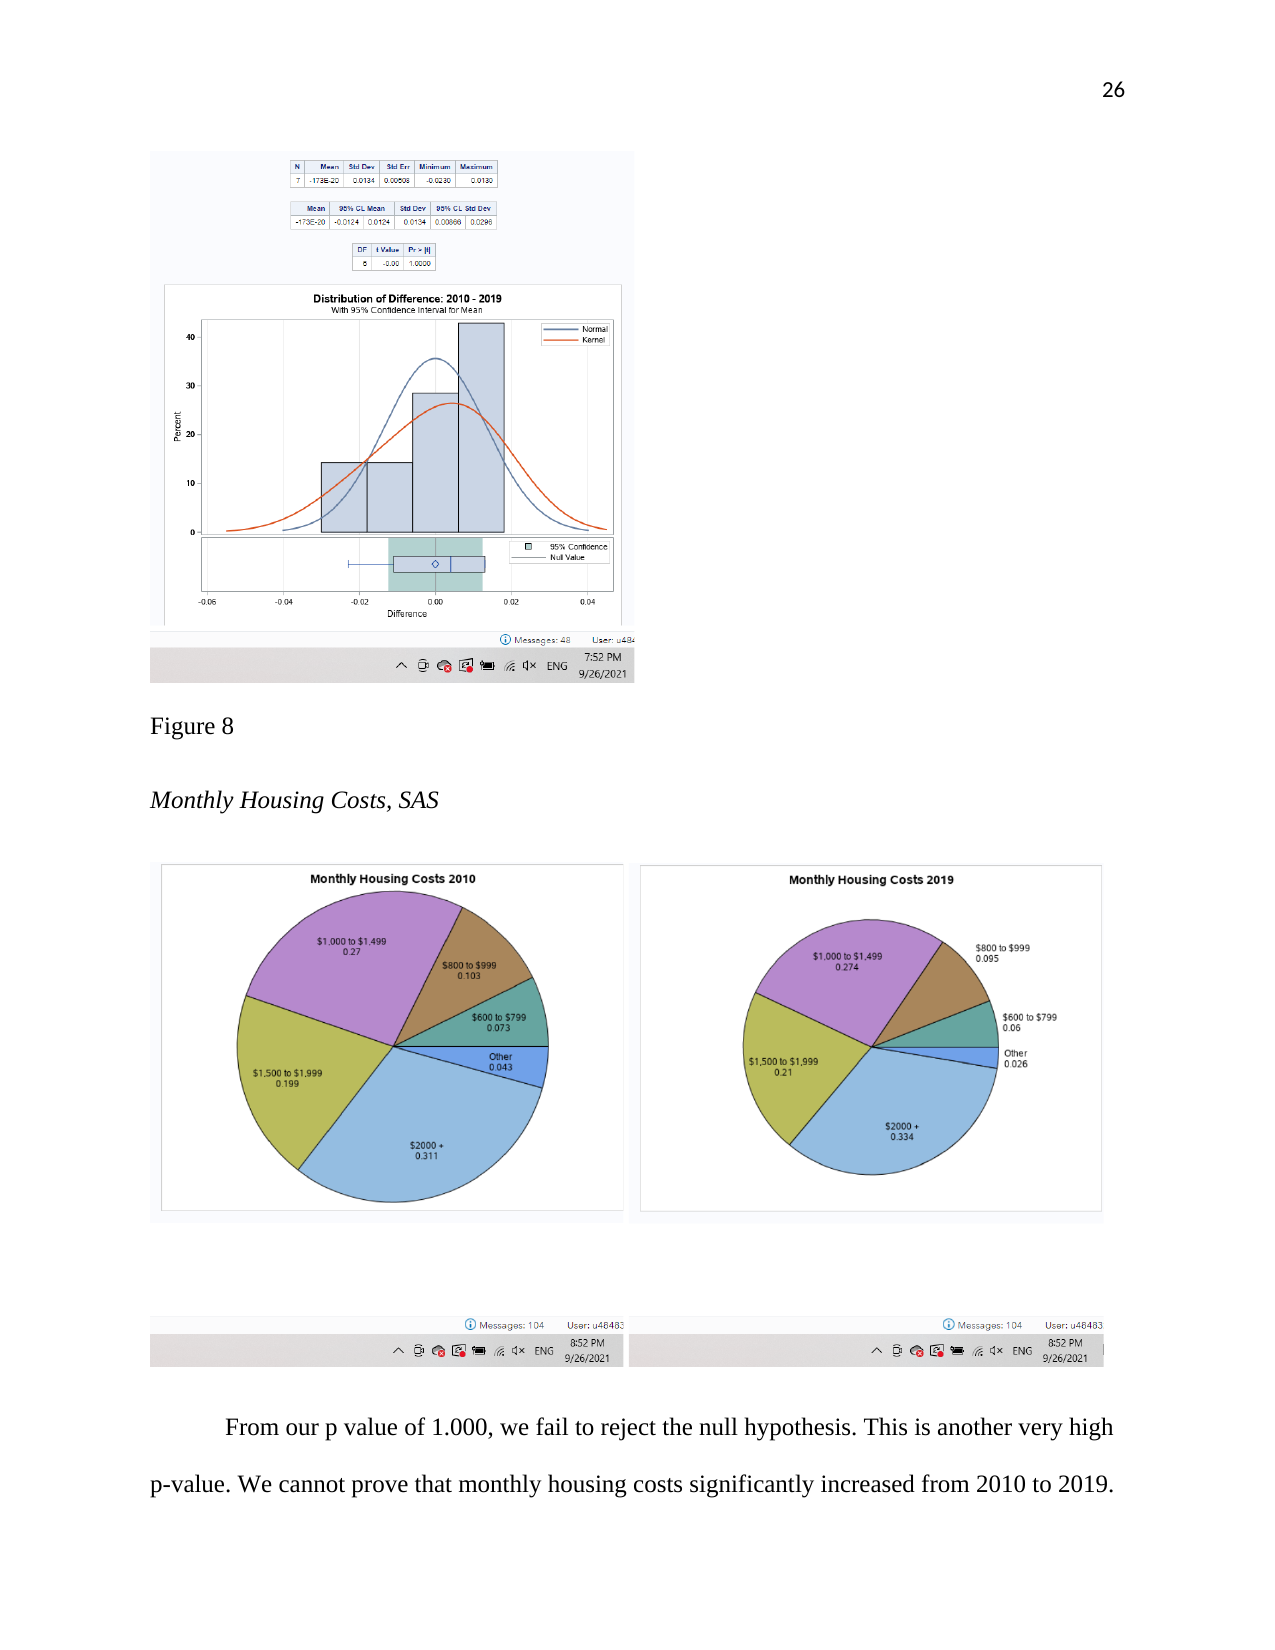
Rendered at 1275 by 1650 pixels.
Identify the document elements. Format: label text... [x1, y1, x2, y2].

picture [150, 151, 635, 683]
picture [628, 860, 1104, 1367]
text Monthly Housing Costs, SAS [150, 785, 1125, 814]
picture [150, 859, 624, 1367]
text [150, 1412, 1125, 1498]
